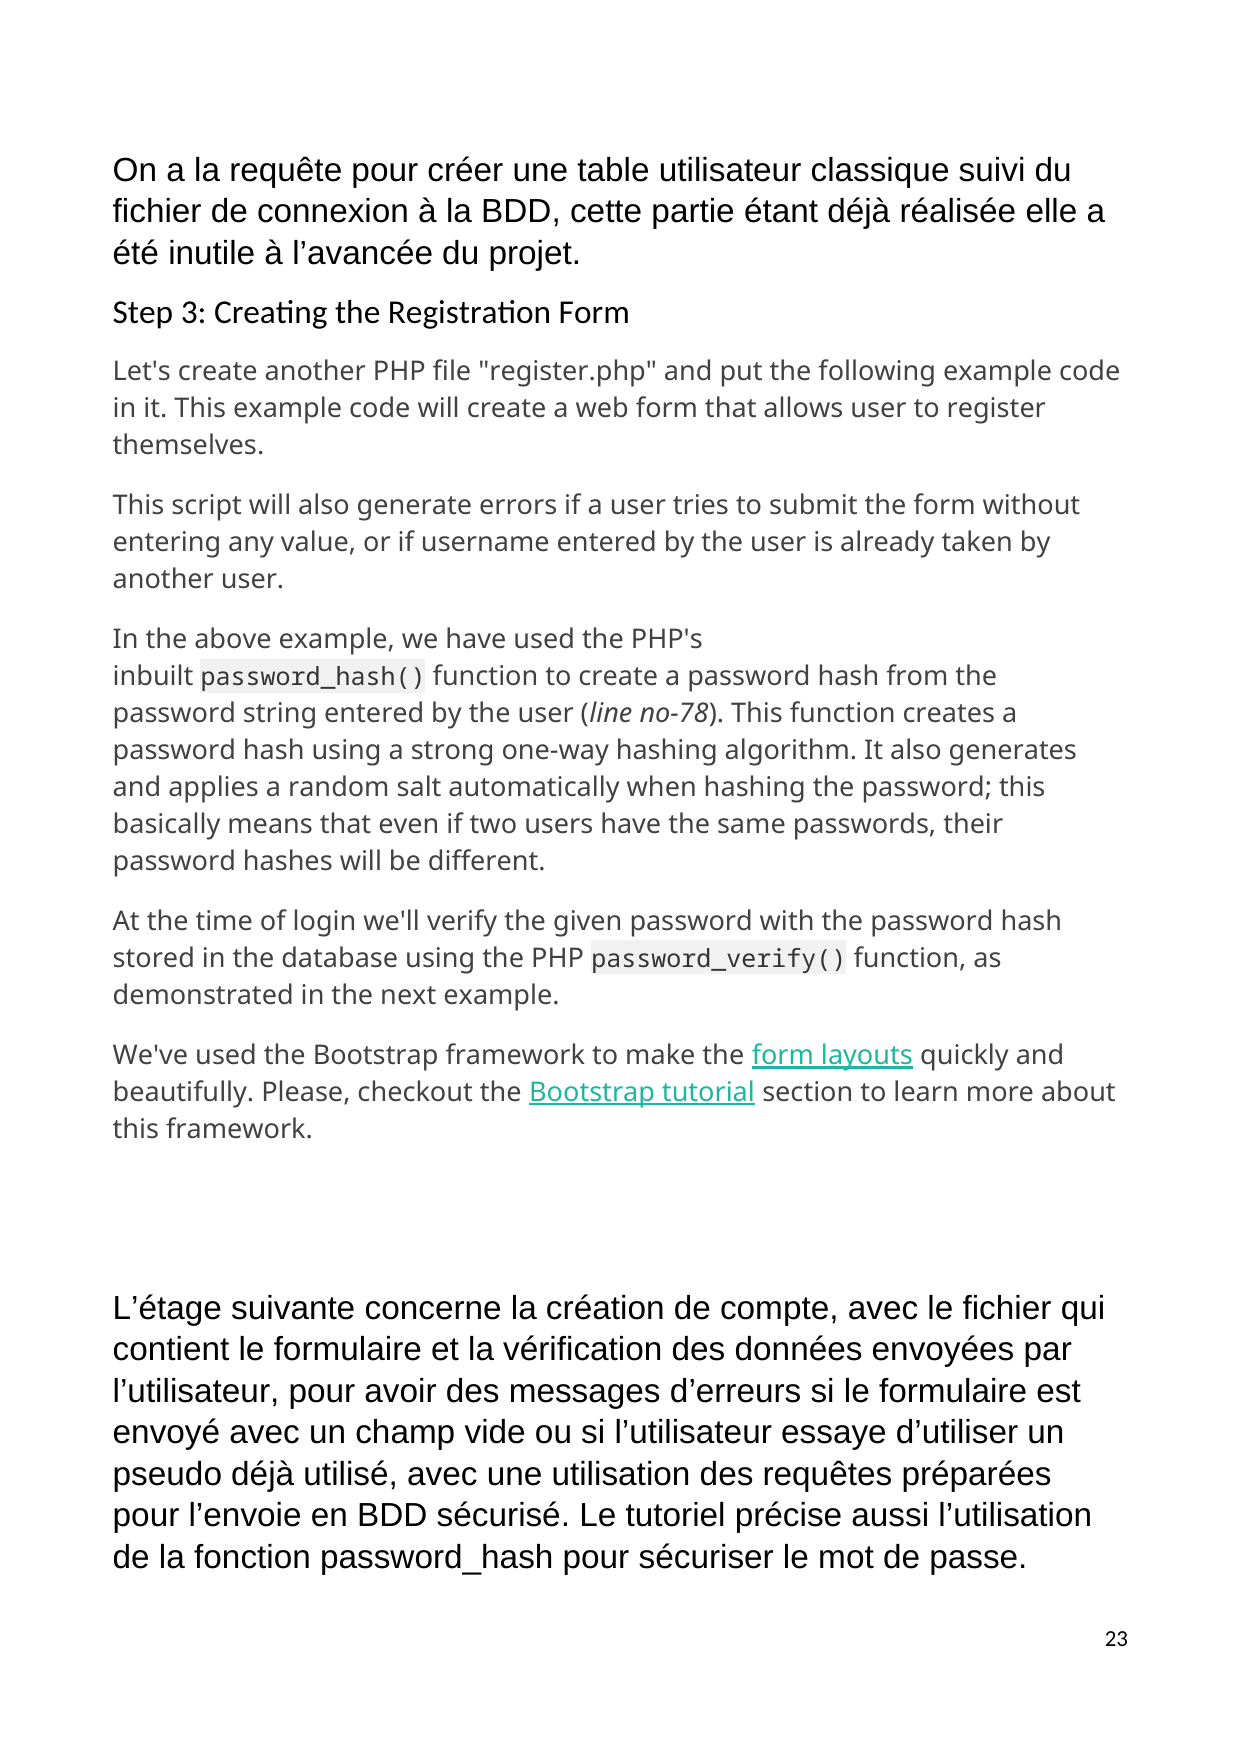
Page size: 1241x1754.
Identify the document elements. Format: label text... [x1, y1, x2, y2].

text This script will also generate errors if a user tries to submit the form without entering any value, or if username entered by the user is already taken by another user. [112, 486, 1128, 596]
text L’étage suivante concerne la création de compte, avec le fichier qui contient le formulaire et la vérification des données envoyées par l’utilisateur, pour avoir des messages d’erreurs si le formulaire est envoyé avec un champ vide ou si l’utilisateur essaye d’utiliser un pseudo déjà utilisé, avec une utilisation des requêtes préparées pour l’envoie en BDD sécurisé. Le tutoriel précise aussi l’utilisation de la fonction password_hash pour sécuriser le mot de passe. [112, 1288, 1128, 1575]
text On a la requête pour créer une table utilisateur classique suivi du fichier de connexion à la BDD, cette partie étant déjà réalisée elle a été inutile à l’avancée du projet. [112, 150, 1128, 271]
text In the above example, we have used the PHP's inbuilt password_hash() function to create a password hash from the password string entered by the user (line no-78). This function creates a password hash using a strong one-way hashing algorithm. It also generates and applies a random salt automatically when hashing the password; this basically means that even if two users have the same passwords, their password hashes will be different. [112, 620, 1128, 878]
text We've used the Bootstrap framework to make the form layouts quickly and beautifully. Please, checkout the Bootstrap tutorial section to learn more about this framework. [112, 1035, 1128, 1146]
text Let's create another PHP file "register.php" and put the following example code in it. This example code will create a web form that allows user to register themselves. [112, 352, 1128, 462]
text Step 3: Creating the Registration Form [112, 291, 1128, 332]
text At the time of login we'll verify the given password with the password hash stored in the database using the PHP password_verify() function, as demonstrated in the next example. [112, 901, 1128, 1012]
